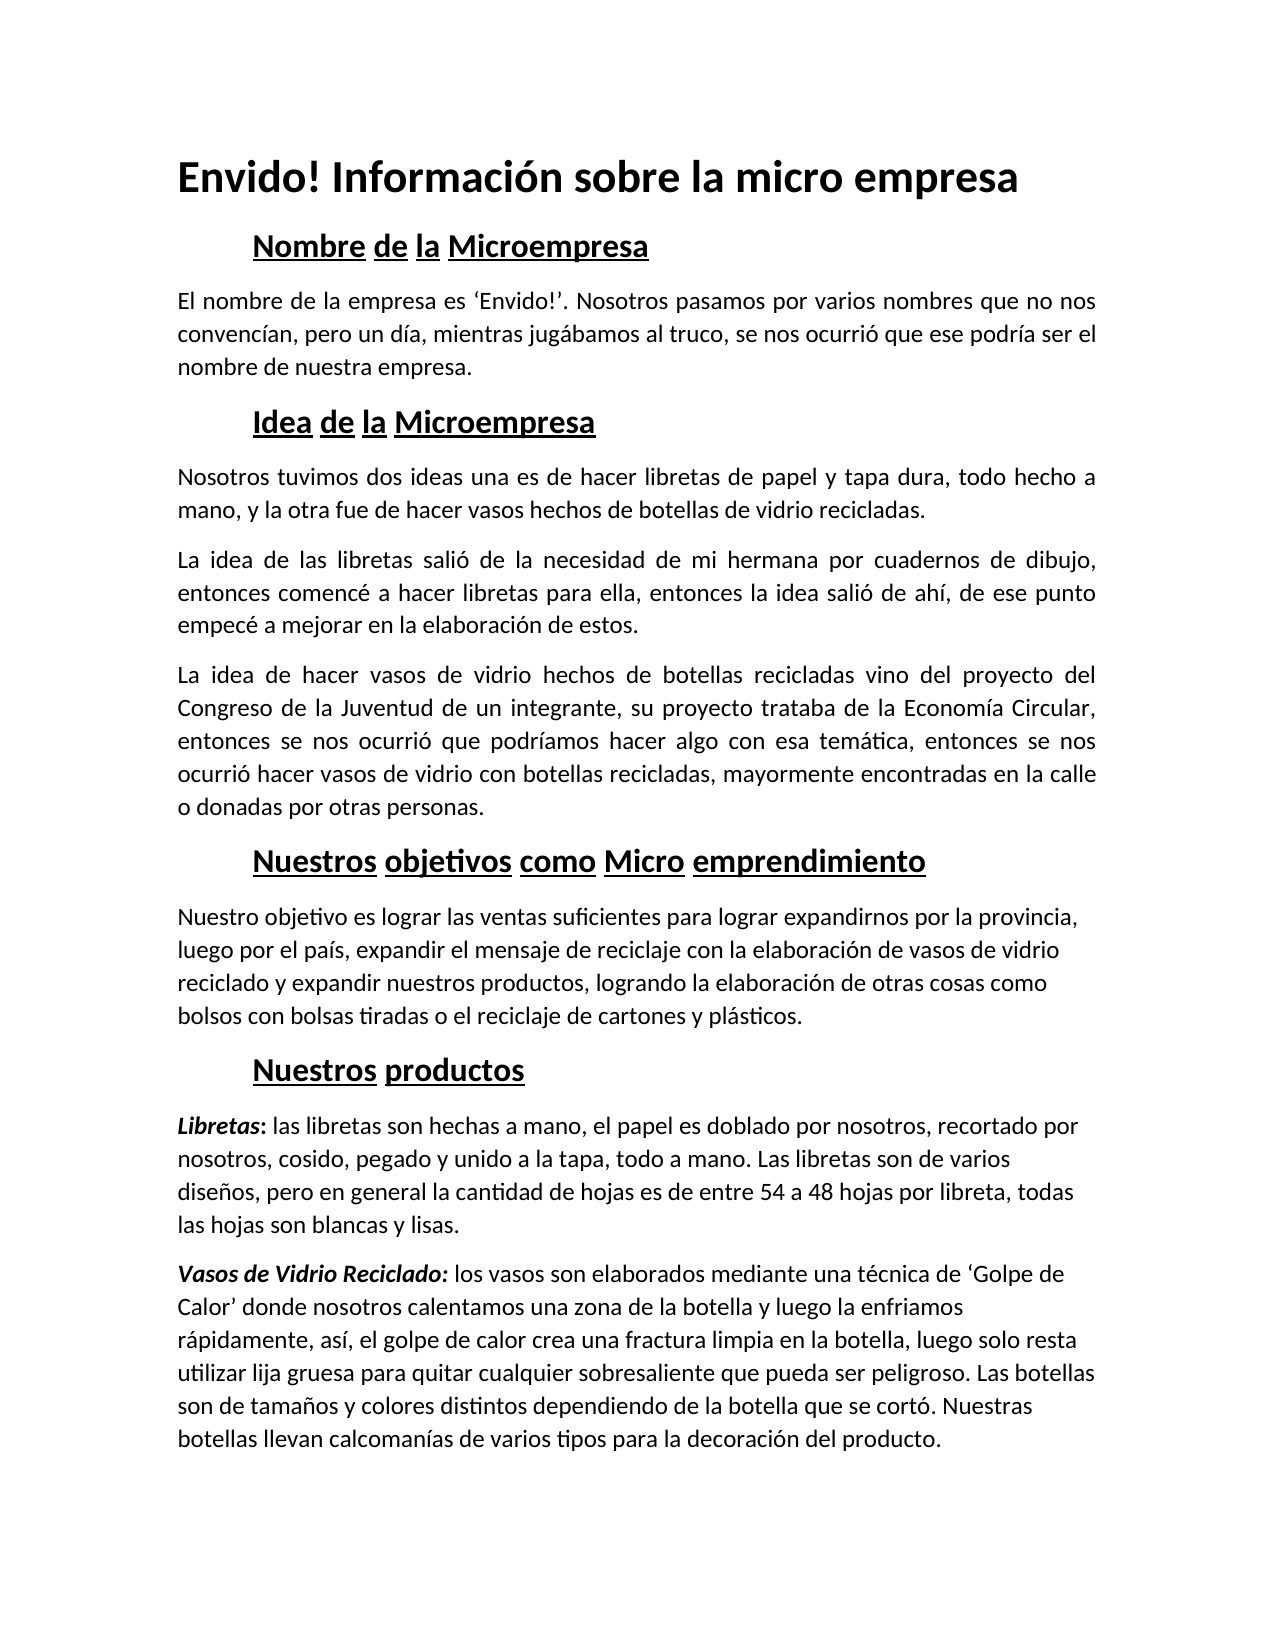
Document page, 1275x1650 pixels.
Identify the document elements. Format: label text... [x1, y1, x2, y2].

text Vasos de Vidrio Reciclado: los vasos son elaborados mediante una técnica de ‘Golpe de Calor’ donde nosotros calentamos una zona de la botella y luego la enfriamos rápidamente, así, el golpe de calor crea una fractura limpia en la botella, luego solo resta utilizar lija gruesa para quitar cualquier sobresaliente que pueda ser peligroso. Las botellas son de tamaños y colores distintos dependiendo de la botella que se cortó. Nuestras botellas llevan calcomanías de varios tipos para la decoración del producto. [177, 1258, 1098, 1453]
text Idea de la Microempresa [177, 401, 1098, 441]
text El nombre de la empresa es ‘Envido!’. Nosotros pasamos por varios nombres que no nos convencían, pero un día, mientras jugábamos al truco, se nos ocurrió que ese podría ser el nombre de nuestra empresa. [177, 285, 1098, 382]
text Nosotros tuvimos dos ideas una es de hacer libretas de papel y tapa dura, todo hecho a mano, y la otra fue de hacer vasos hechos de botellas de vidrio recicladas. [177, 461, 1098, 525]
text Nuestro objetivo es lograr las ventas suficientes para lograr expandirnos por la provincia, luego por el país, expandir el mensaje de reciclaje con la elaboración de vasos de vidrio reciclado y expandir nuestros productos, logrando la elaboración de otras cosas como bolsos con bolsas tiradas o el reciclaje de cartones y plásticos. [177, 901, 1098, 1030]
text Nuestros productos [177, 1049, 1098, 1090]
text Envido! Información sobre la micro empresa [177, 148, 1098, 203]
text Libretas: las libretas son hechas a mano, el papel es doblado por nosotros, recortado por nosotros, cosido, pegado y unido a la tapa, todo a mano. Las libretas son de varios diseños, pero en general la cantidad de hojas es de entre 54 a 48 hojas por libreta, todas las hojas son blancas y lisas. [177, 1110, 1098, 1239]
text Nombre de la Microempresa [177, 224, 1098, 265]
text La idea de las libretas salió de la necesidad de mi hermana por cuadernos de dibujo, entonces comencé a hacer libretas para ella, entonces la idea salió de ahí, de ese punto empecé a mejorar en la elaboración de estos. [177, 544, 1098, 640]
text La idea de hacer vasos de vidrio hechos de botellas recicladas vino del proyecto del Congreso de la Juventud de un integrante, su proyecto trataba de la Economía Circular, entonces se nos ocurrió que podríamos hacer algo con esa temática, entonces se nos ocurrió hacer vasos de vidrio con botellas recicladas, mayormente encontradas en la calle o donadas por otras personas. [177, 659, 1098, 821]
text Nuestros objetivos como Micro emprendimiento [177, 840, 1098, 881]
